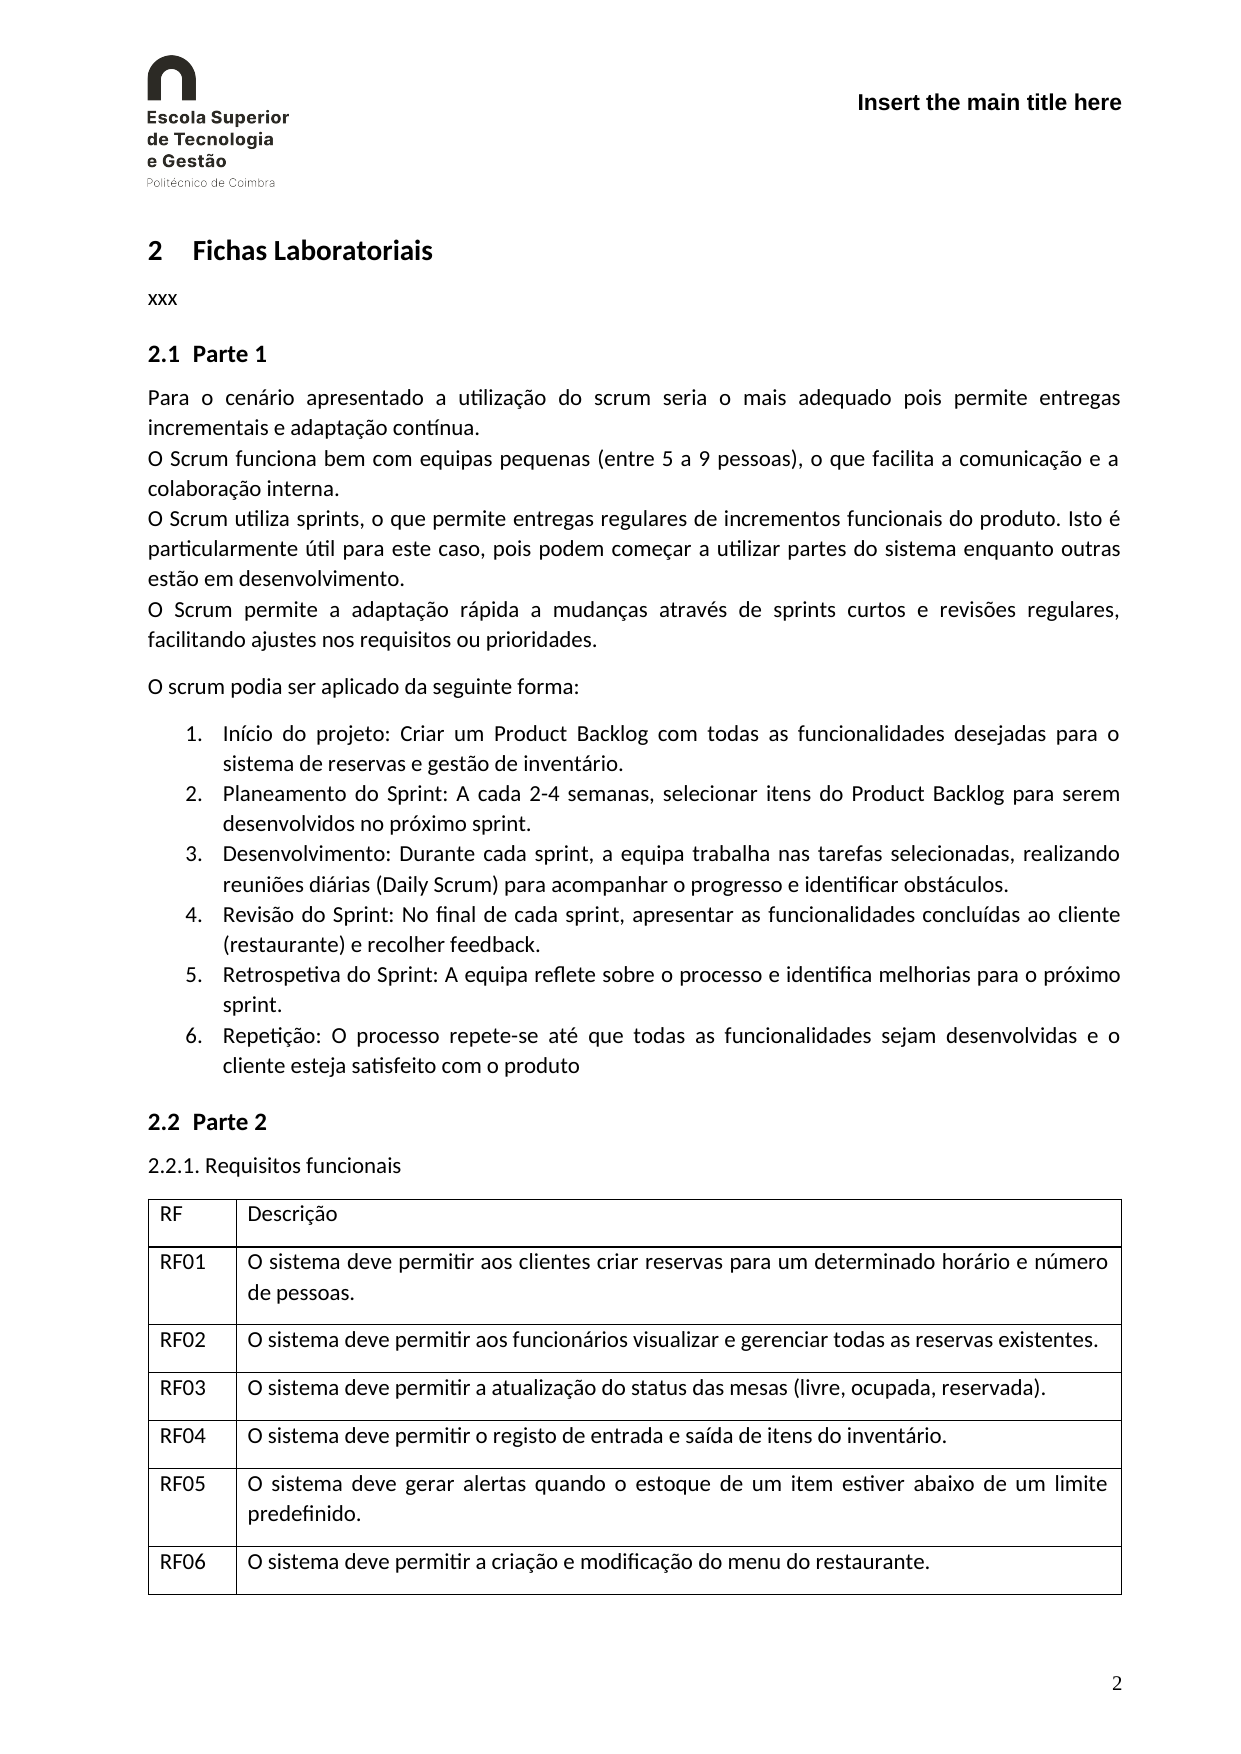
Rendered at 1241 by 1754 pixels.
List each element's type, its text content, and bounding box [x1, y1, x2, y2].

subtitle Parte 2 [148, 1106, 1122, 1137]
text O scrum podia ser aplicado da seguinte forma: [148, 672, 1122, 700]
list Desenvolvimento: Durante cada sprint, a equipa trabalha nas tarefas selecionadas, realizando reuniões diárias (Daily Scrum) para acompanhar o progresso e identificar obstáculos. [185, 839, 1122, 898]
list Retrospetiva do Sprint: A equipa reflete sobre o processo e identifica melhorias para o próximo sprint. [185, 960, 1122, 1019]
table_cell RF02 [149, 1325, 236, 1372]
text O Scrum funciona bem com equipas pequenas (entre 5 a 9 pessoas), o que facilita a comunicação e a colaboração interna. [148, 444, 1122, 502]
subtitle Parte 1 [148, 338, 1122, 368]
text O Scrum permite a adaptação rápida a mudanças através de sprints curtos e revisões regulares, facilitando ajustes nos requisitos ou prioridades. [148, 595, 1122, 653]
table_header Descrição [237, 1200, 1121, 1246]
list Repetição: O processo repete-se até que todas as funcionalidades sejam desenvolvidas e o cliente esteja satisfeito com o produto [185, 1021, 1122, 1079]
text O Scrum utiliza sprints, o que permite entregas regulares de incrementos funcionais do produto. Isto é particularmente útil para este caso, pois podem começar a utilizar partes do sistema enquanto outras estão em desenvolvimento. [148, 504, 1122, 593]
list Planeamento do Sprint: A cada 2-4 semanas, selecionar itens do Product Backlog para serem desenvolvidos no próximo sprint. [185, 779, 1122, 837]
list Revisão do Sprint: No final de cada sprint, apresentar as funcionalidades concluídas ao cliente (restaurante) e recolher feedback. [185, 900, 1122, 958]
picture [147, 55, 289, 187]
table_cell RF03 [149, 1373, 236, 1420]
table_cell RF01 [149, 1248, 236, 1324]
table_cell O sistema deve gerar alertas quando o estoque de um item estiver abaixo de um limite predefinido. [237, 1469, 1121, 1546]
text xxx [148, 283, 1122, 311]
text 2.2.1. Requisitos funcionais [148, 1152, 1122, 1180]
list Início do projeto: Criar um Product Backlog com todas as funcionalidades desejadas para o sistema de reservas e gestão de inventário. [185, 719, 1122, 777]
text Para o cenário apresentado a utilização do scrum seria o mais adequado pois permite entregas incrementais e adaptação contínua. [148, 383, 1122, 442]
table_cell O sistema deve permitir aos clientes criar reservas para um determinado horário e número de pessoas. [237, 1248, 1121, 1324]
table_cell RF06 [149, 1547, 236, 1594]
subtitle Fichas Laboratoriais [148, 232, 1122, 267]
table_header RF [149, 1200, 236, 1246]
table_cell O sistema deve permitir aos funcionários visualizar e gerenciar todas as reservas existentes. [237, 1325, 1121, 1372]
table_cell RF05 [149, 1469, 236, 1546]
table_cell O sistema deve permitir a criação e modificação do menu do restaurante. [237, 1547, 1121, 1594]
table_cell O sistema deve permitir a atualização do status das mesas (livre, ocupada, reservada). [237, 1373, 1121, 1420]
table_cell O sistema deve permitir o registo de entrada e saída de itens do inventário. [237, 1421, 1121, 1468]
table_cell RF04 [149, 1421, 236, 1468]
